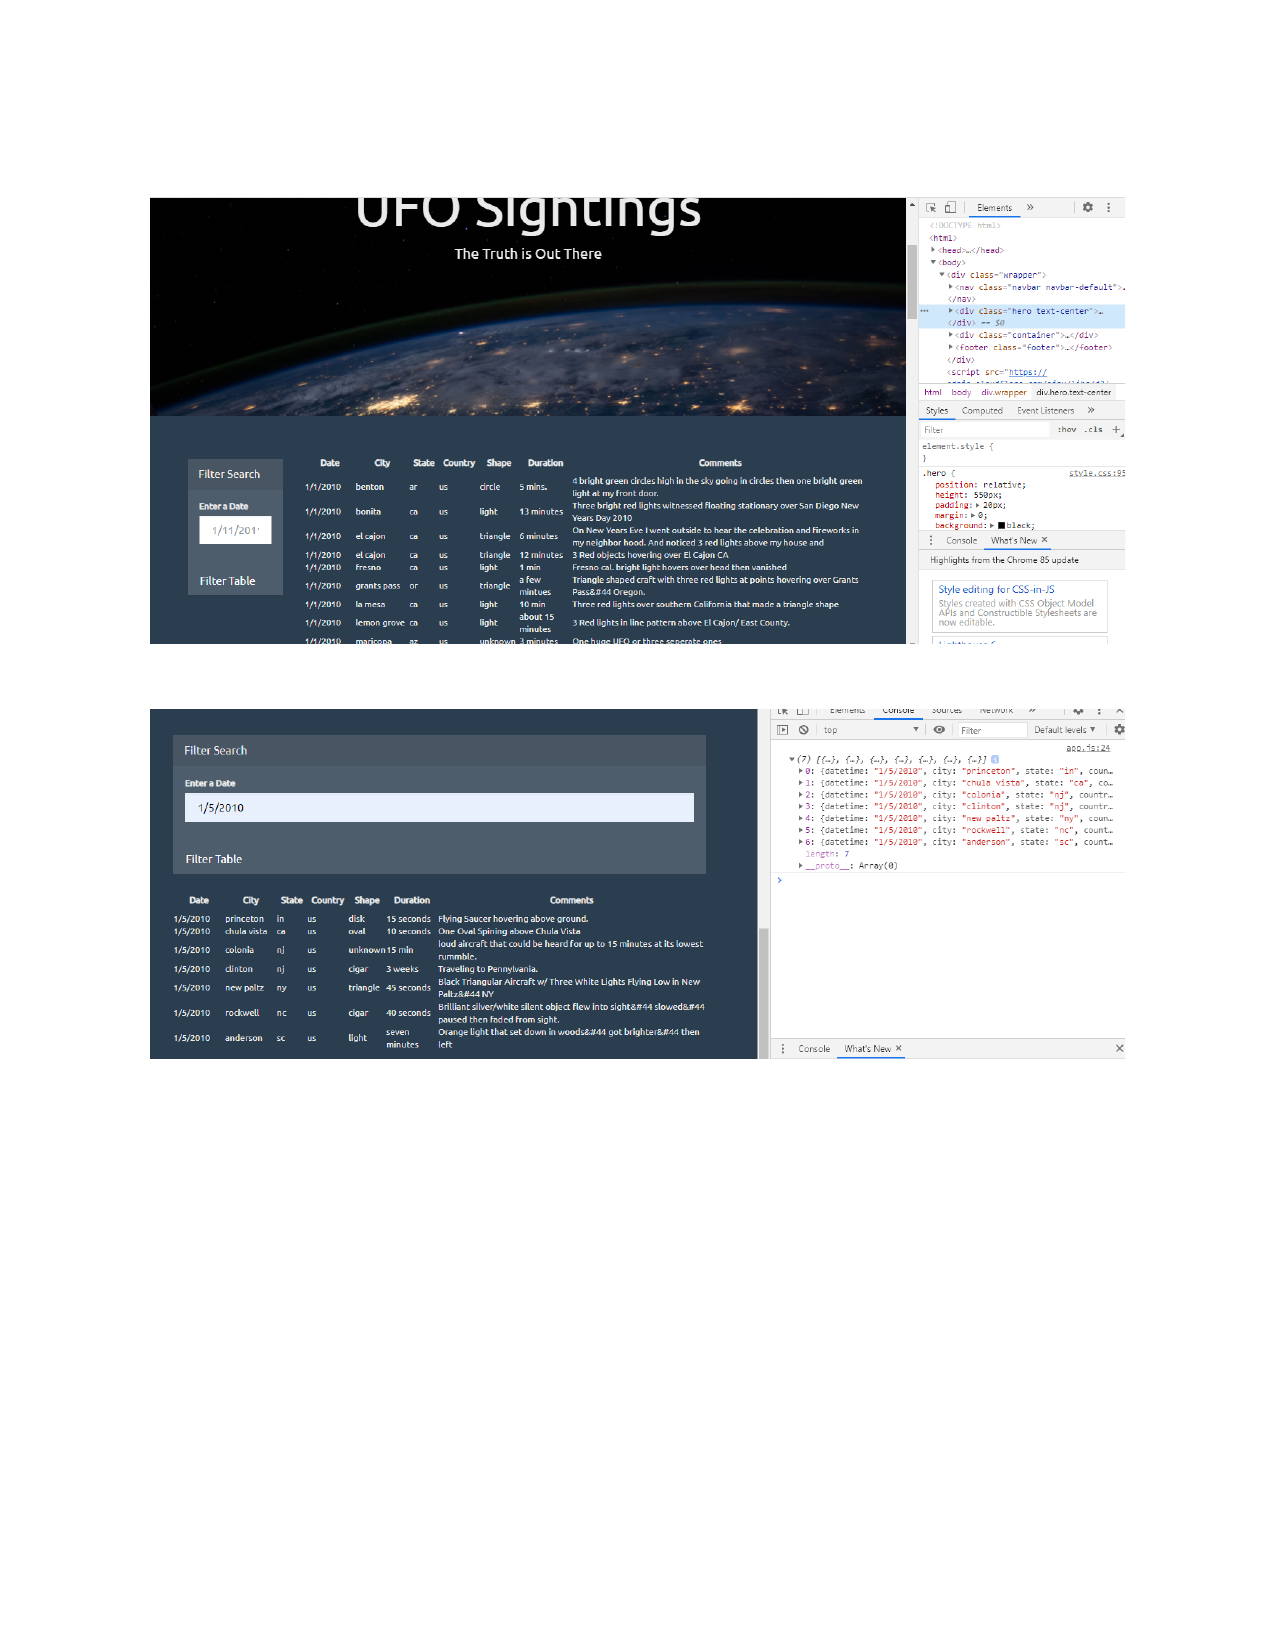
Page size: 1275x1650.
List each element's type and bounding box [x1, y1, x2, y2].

picture [150, 196, 1125, 644]
picture [150, 709, 1125, 1059]
